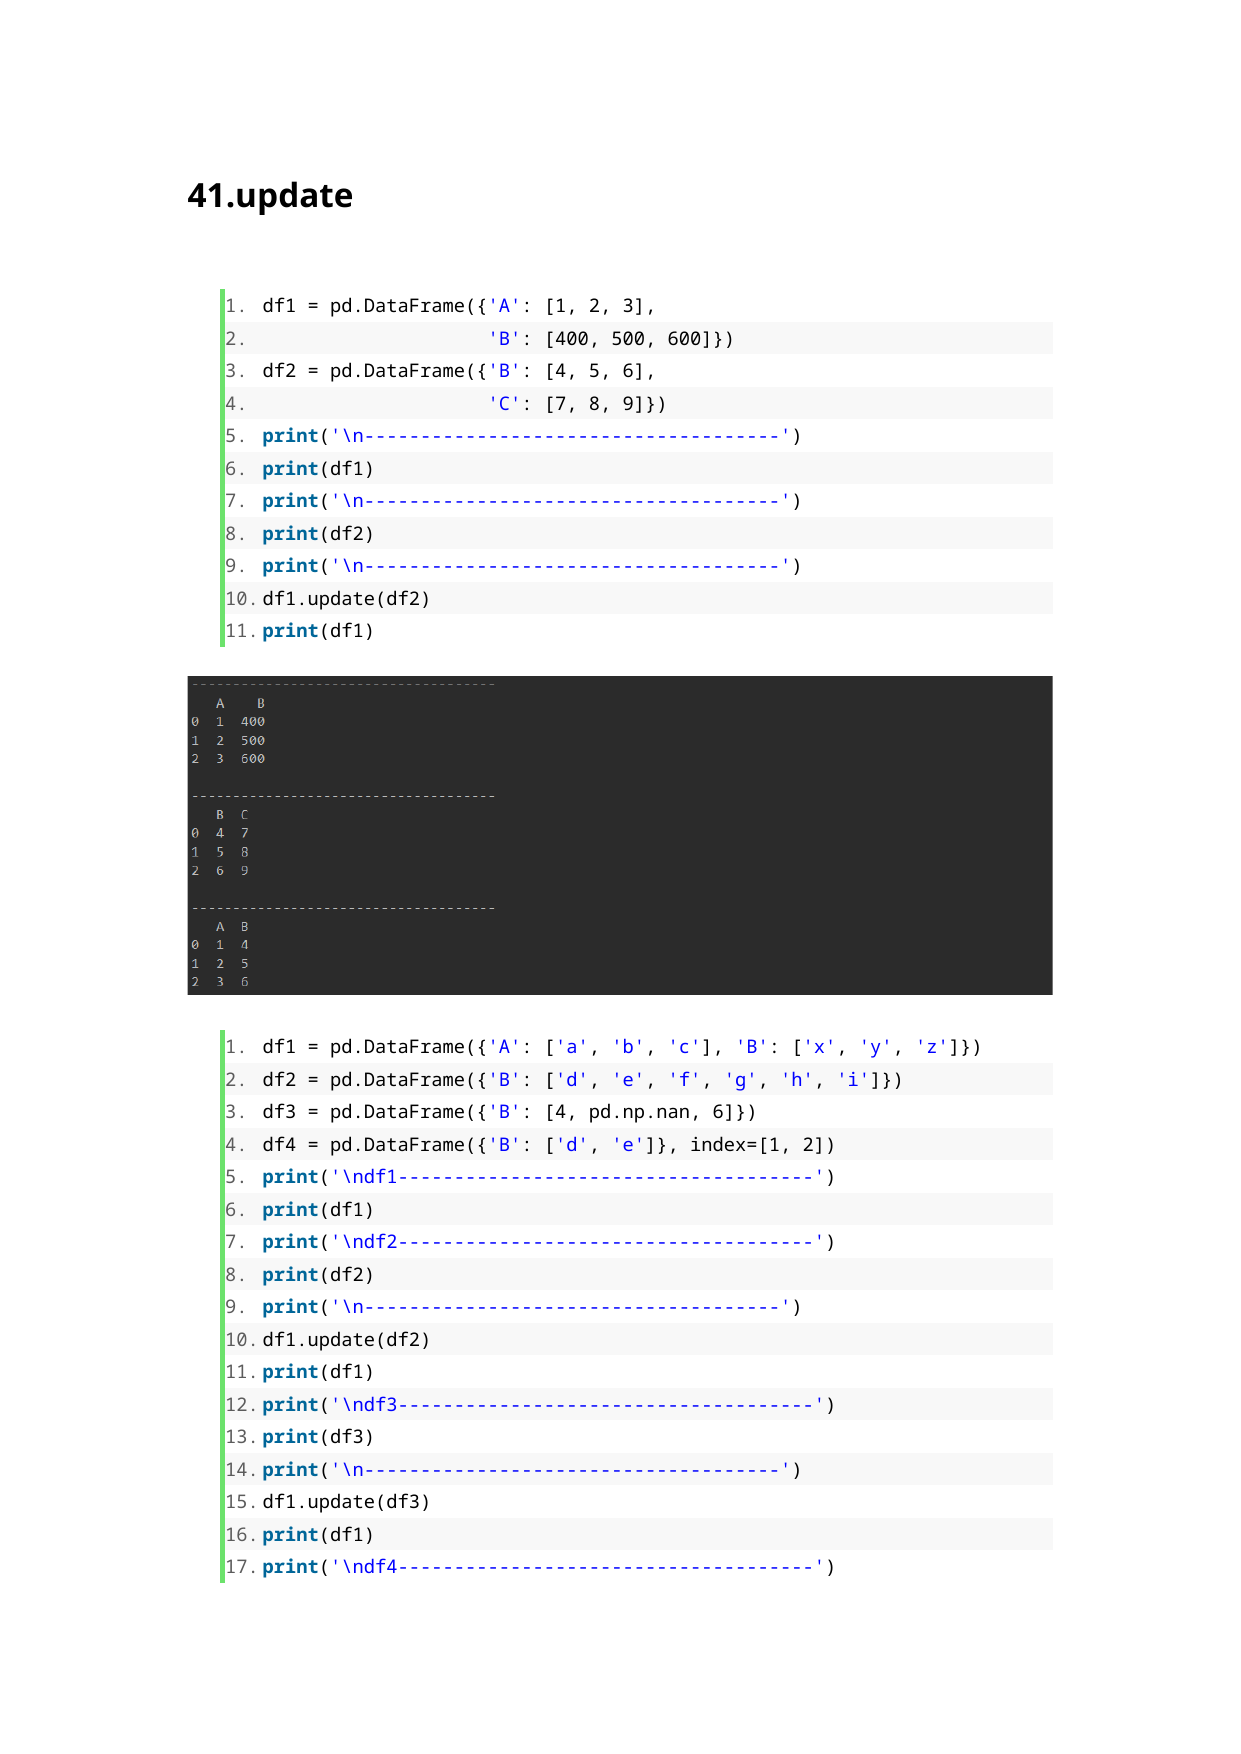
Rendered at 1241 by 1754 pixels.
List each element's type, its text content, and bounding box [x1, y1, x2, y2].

list df1.update(df2) [225, 582, 1053, 614]
list df1.update(df2) [225, 1323, 1053, 1355]
list print('\ndf2-------------------------------------') [225, 1225, 1053, 1258]
list print('\n-------------------------------------') [225, 484, 1053, 517]
list print('\ndf3-------------------------------------') [225, 1388, 1053, 1420]
list df3 = pd.DataFrame({'B': [4, pd.np.nan, 6]}) [225, 1095, 1053, 1128]
list df2 = pd.DataFrame({'B': [4, 5, 6], [225, 354, 1053, 387]
subtitle 41.update [187, 162, 1053, 227]
list 'B': [400, 500, 600]}) [225, 322, 1053, 354]
list print(df1) [225, 1193, 1053, 1225]
list print('\ndf1-------------------------------------') [225, 1160, 1053, 1193]
list print(df1) [225, 1518, 1053, 1550]
list df1 = pd.DataFrame({'A': [1, 2, 3], [225, 289, 1053, 322]
list print('\n-------------------------------------') [225, 549, 1053, 582]
list df4 = pd.DataFrame({'B': ['d', 'e']}, index=[1, 2]) [225, 1128, 1053, 1160]
list print(df1) [225, 1355, 1053, 1388]
list print('\ndf4-------------------------------------') [225, 1550, 1053, 1583]
list print(df2) [225, 1258, 1053, 1290]
picture [187, 676, 1053, 995]
list 'C': [7, 8, 9]}) [225, 387, 1053, 419]
list print('\n-------------------------------------') [225, 1290, 1053, 1323]
list df1.update(df3) [225, 1485, 1053, 1518]
list print(df2) [225, 517, 1053, 549]
list print(df1) [225, 452, 1053, 484]
list print('\n-------------------------------------') [225, 419, 1053, 452]
list print(df3) [225, 1420, 1053, 1453]
list print(df1) [225, 614, 1053, 647]
list df2 = pd.DataFrame({'B': ['d', 'e', 'f', 'g', 'h', 'i']}) [225, 1063, 1053, 1095]
list df1 = pd.DataFrame({'A': ['a', 'b', 'c'], 'B': ['x', 'y', 'z']}) [225, 1030, 1053, 1063]
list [225, 1453, 1053, 1485]
